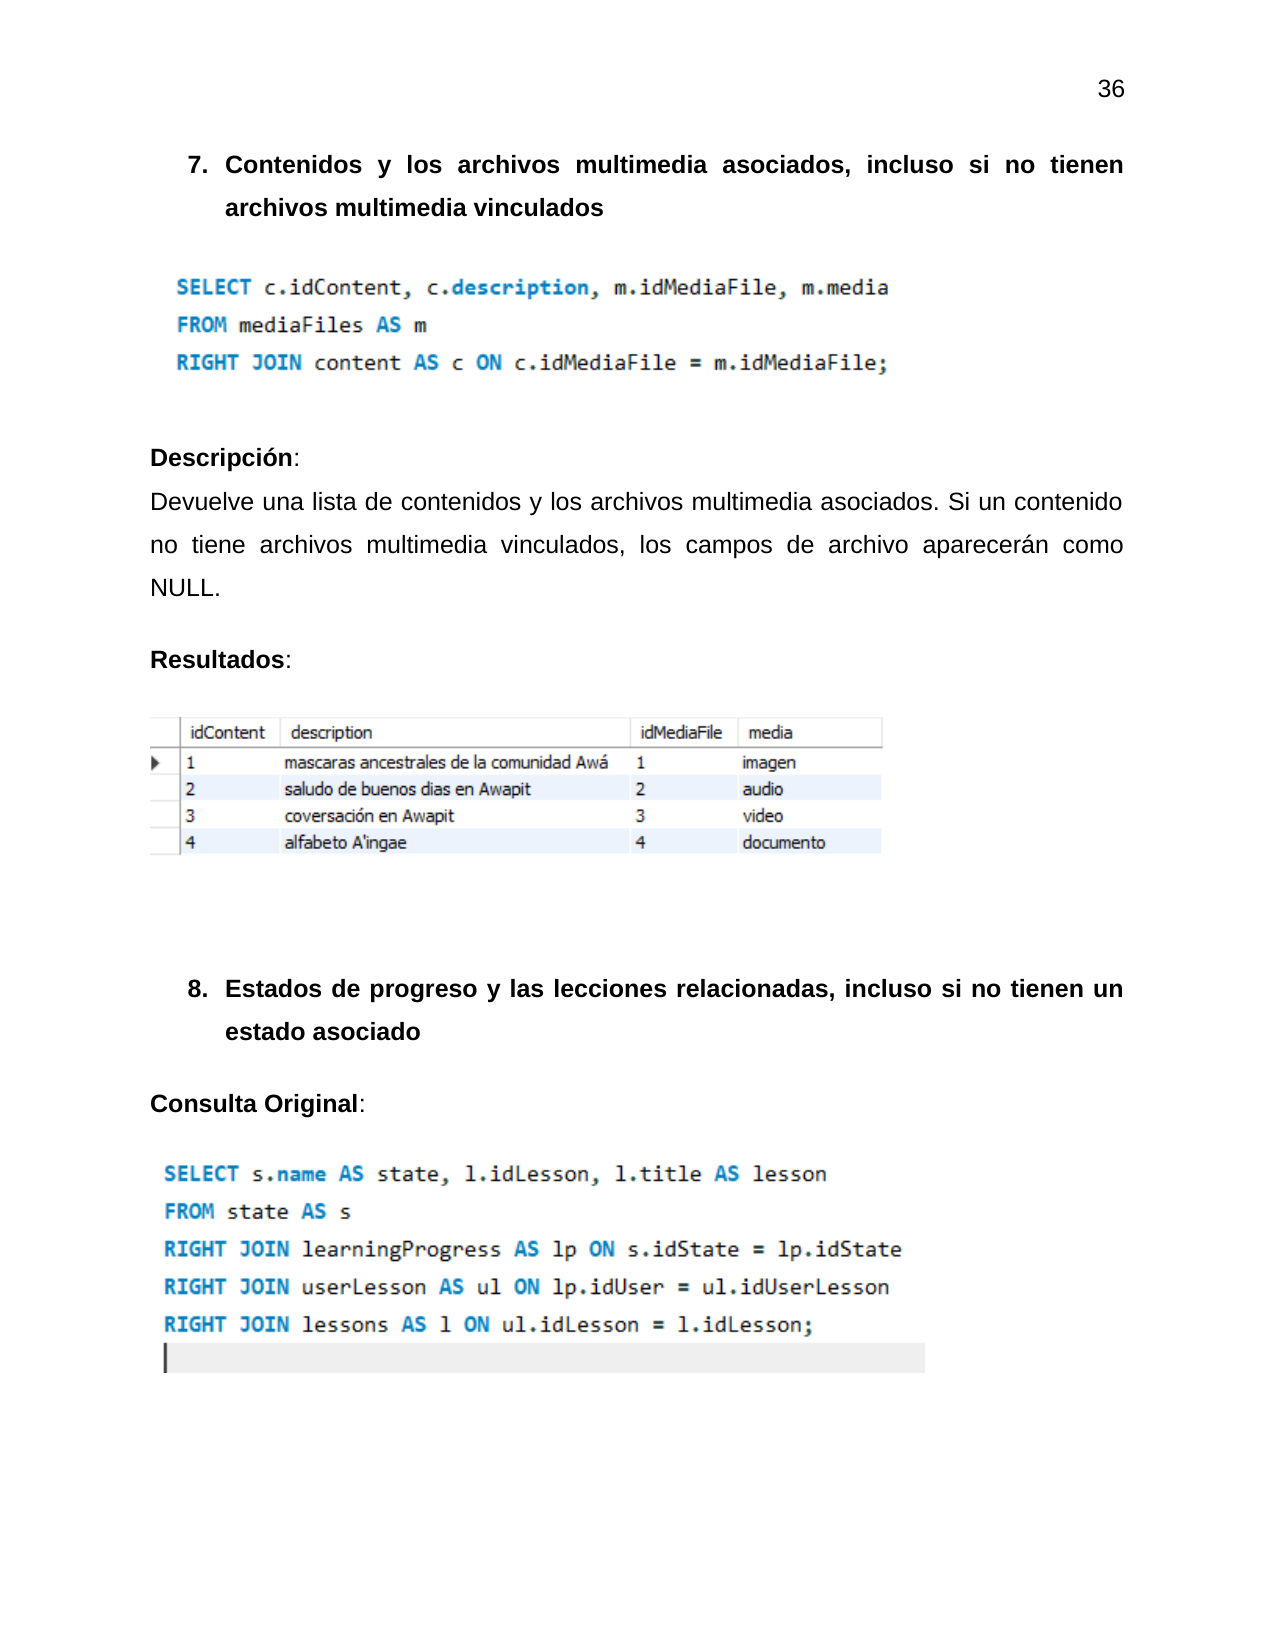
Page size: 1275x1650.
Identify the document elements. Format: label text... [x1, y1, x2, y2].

list Estados de progreso y las lecciones relacionadas, incluso si no tienen un estado asociado [187, 974, 1125, 1046]
picture [150, 1161, 926, 1373]
picture [150, 717, 944, 871]
picture [150, 265, 1002, 400]
text Consulta Original: [150, 1089, 1125, 1118]
text Descripción: Devuelve una lista de contenidos y los archivos multimedia asociados. Si un contenido no tiene archivos multimedia vinculados, los campos de archivo aparecerán como NULL. [150, 443, 1125, 601]
list Contenidos y los archivos multimedia asociados, incluso si no tienen archivos multimedia vinculados [187, 150, 1125, 222]
text Resultados: [150, 645, 1125, 674]
